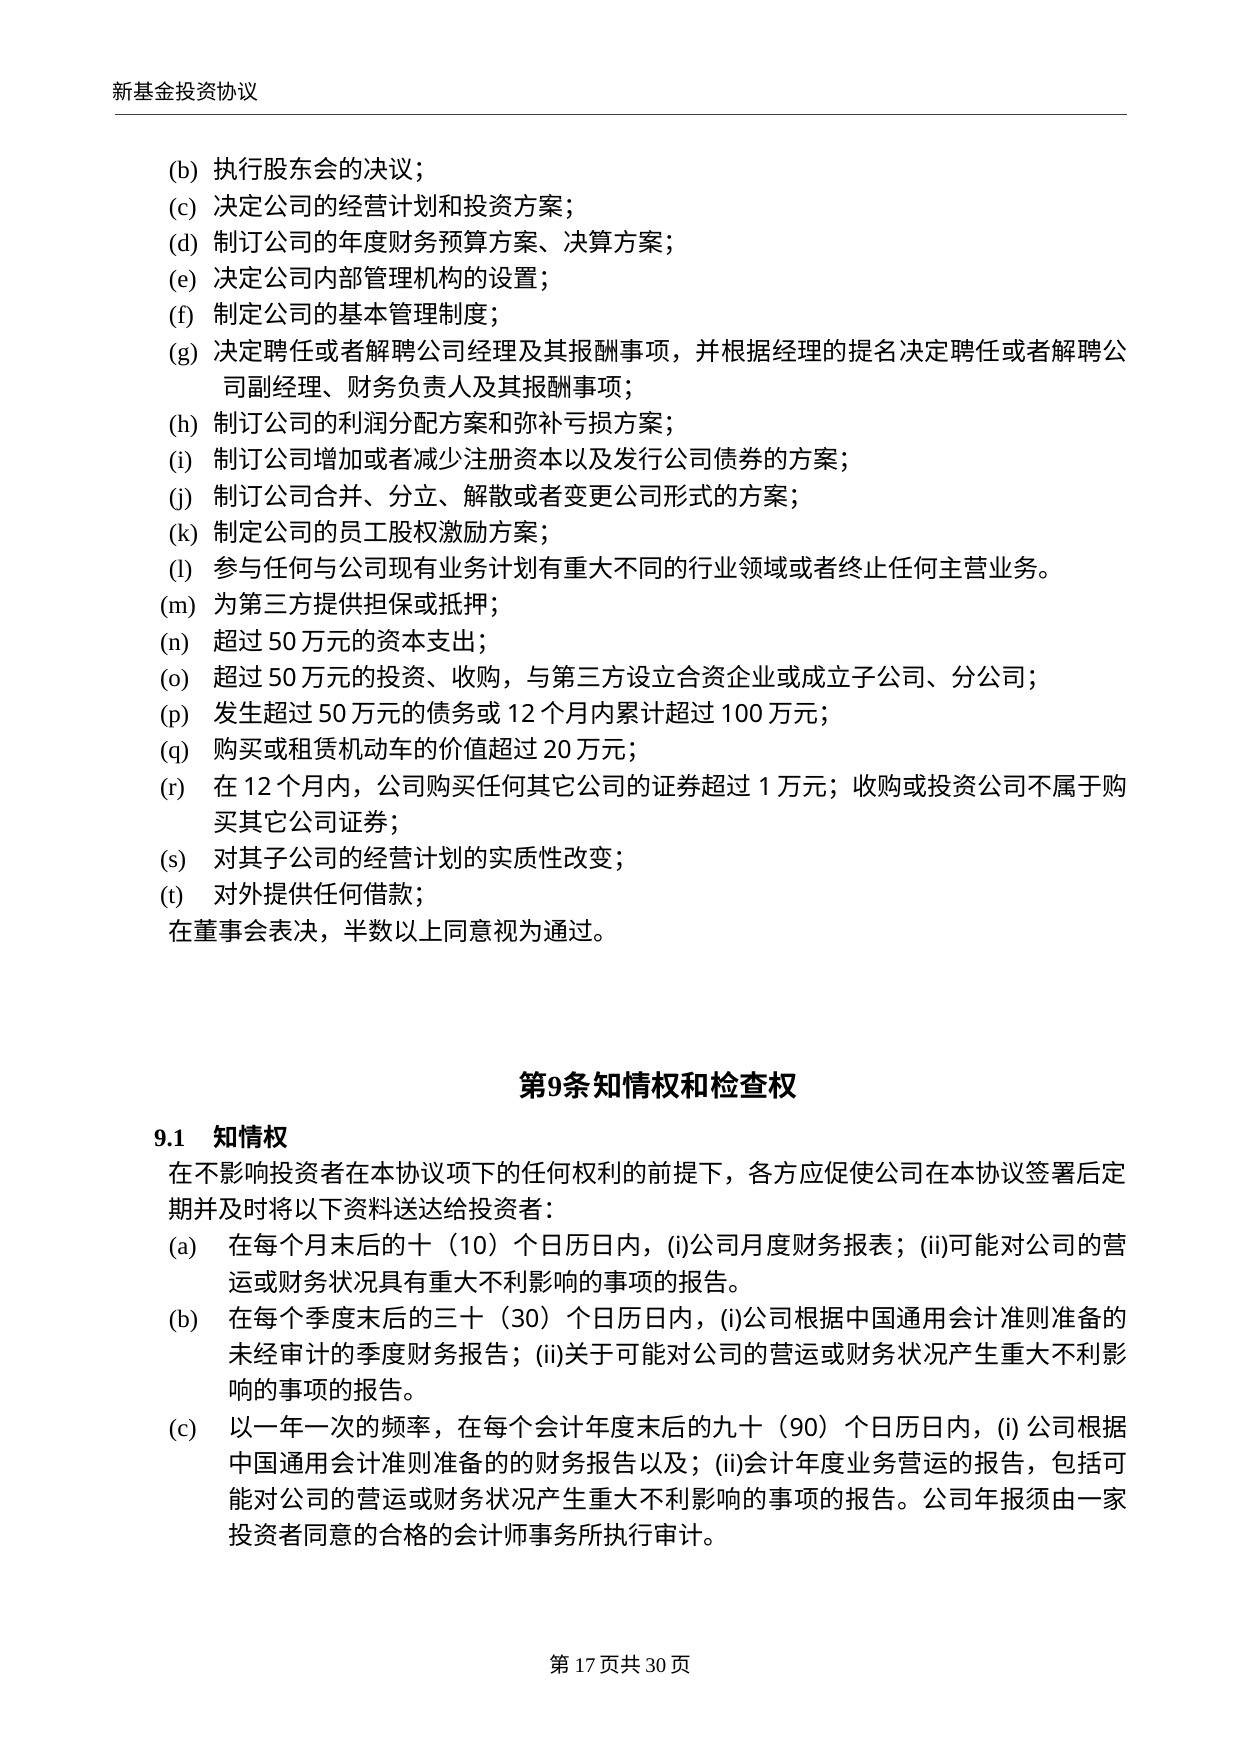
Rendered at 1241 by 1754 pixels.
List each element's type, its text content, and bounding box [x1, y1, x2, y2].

list 超过50万元的投资、收购，与第三方设立合资企业或成立子公司、分公司； [160, 657, 1128, 694]
list 知情权 [154, 1117, 1128, 1153]
list 购买或租赁机动车的价值超过20万元； [160, 730, 1128, 766]
list 对其子公司的经营计划的实质性改变； [160, 839, 1128, 875]
list 发生超过50万元的债务或12个月内累计超过100万元； [160, 694, 1128, 730]
list 决定公司内部管理机构的设置； [169, 259, 1128, 295]
list 制订公司的利润分配方案和弥补亏损方案； [169, 404, 1128, 440]
list 为第三方提供担保或抵押； [160, 585, 1128, 621]
list 制订公司增加或者减少注册资本以及发行公司债券的方案； [169, 440, 1128, 476]
list 对外提供任何借款； [160, 875, 1128, 911]
list 决定公司的经营计划和投资方案； [169, 186, 1128, 222]
text 在不影响投资者在本协议项下的任何权利的前提下，各方应促使公司在本协议签署后定期并及时将以下资料送达给投资者： [169, 1153, 1128, 1226]
list 决定聘任或者解聘公司经理及其报酬事项，并根据经理的提名决定聘任或者解聘公司副经理、财务负责人及其报酬事项； [169, 331, 1128, 404]
list 在每个月末后的十（10）个日历日内，(i)公司月度财务报表；(ii)可能对公司的营运或财务状况具有重大不利影响的事项的报告。 [169, 1226, 1128, 1298]
list 参与任何与公司现有业务计划有重大不同的行业领域或者终止任何主营业务。 [169, 549, 1128, 585]
list 在每个季度末后的三十（30）个日历日内，(i)公司根据中国通用会计准则准备的未经审计的季度财务报告；(ii)关于可能对公司的营运或财务状况产生重大不利影响的事项的报告。 [169, 1298, 1128, 1407]
list 以一年一次的频率，在每个会计年度末后的九十（90）个日历日内，(i) 公司根据中国通用会计准则准备的的财务报告以及；(ii)会计年度业务营运的报告，包括可能对公司的营运或财务状况产生重大不利影响的事项的报告。公司年报须由一家投资者同意的合格的会计师事务所执行审计。 [169, 1407, 1128, 1552]
list 知情权和检查权 [187, 1062, 1128, 1104]
list 在12个月内，公司购买任何其它公司的证券超过1万元；收购或投资公司不属于购买其它公司证券； [160, 766, 1128, 839]
list 超过50万元的资本支出； [160, 621, 1128, 657]
list 制订公司合并、分立、解散或者变更公司形式的方案； [169, 476, 1128, 512]
text 在董事会表决，半数以上同意视为通过。 [169, 911, 1128, 947]
list 制定公司的基本管理制度； [169, 295, 1128, 331]
list 制定公司的员工股权激励方案； [169, 512, 1128, 549]
list 执行股东会的决议； [169, 150, 1128, 186]
list 制订公司的年度财务预算方案、决算方案； [169, 222, 1128, 259]
